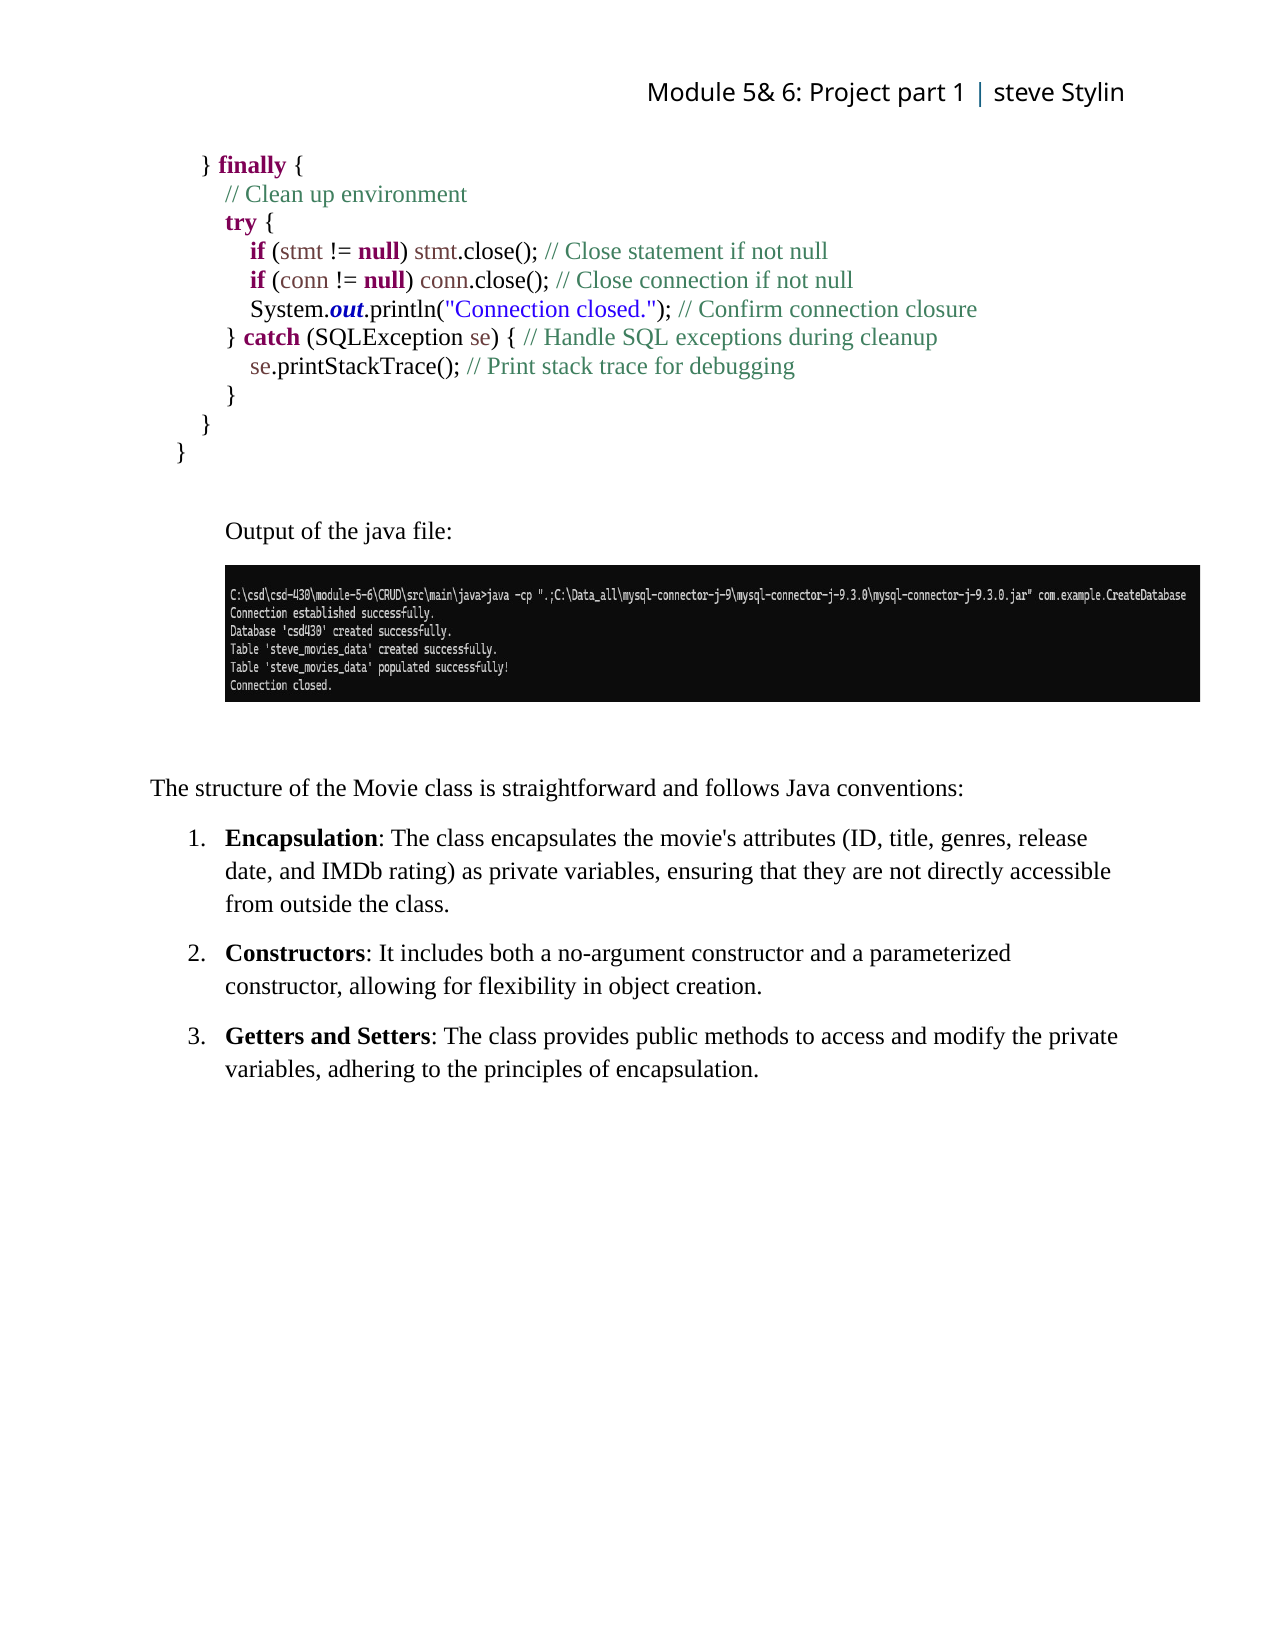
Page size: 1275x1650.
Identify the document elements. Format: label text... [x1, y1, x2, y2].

text se.printStackTrace(); // Print stack trace for debugging [150, 351, 1125, 380]
text } finally { [150, 150, 1125, 179]
text } [150, 380, 1125, 409]
list Encapsulation: The class encapsulates the movie's attributes (ID, title, genres, release date, and IMDb rating) as private variables, ensuring that they are not directly accessible from outside the class. [187, 823, 1125, 917]
text System.out.println("Connection closed."); // Confirm connection closure [150, 294, 1125, 322]
text Output of the java file: [225, 516, 1125, 545]
text } [150, 437, 1125, 466]
text // Clean up environment [150, 179, 1125, 207]
text } catch (SQLException se) { // Handle SQL exceptions during cleanup [150, 322, 1125, 351]
picture [225, 565, 1200, 702]
list Constructors: It includes both a no-argument constructor and a parameterized constructor, allowing for flexibility in object creation. [187, 938, 1125, 1000]
text try { [150, 207, 1125, 236]
list Getters and Setters: The class provides public methods to access and modify the private variables, adhering to the principles of encapsulation. [187, 1021, 1125, 1083]
text if (conn != null) conn.close(); // Close connection if not null [150, 265, 1125, 294]
text The structure of the Movie class is straightforward and follows Java conventions: [150, 773, 1125, 802]
text if (stmt != null) stmt.close(); // Close statement if not null [150, 236, 1125, 265]
text } [150, 409, 1125, 437]
